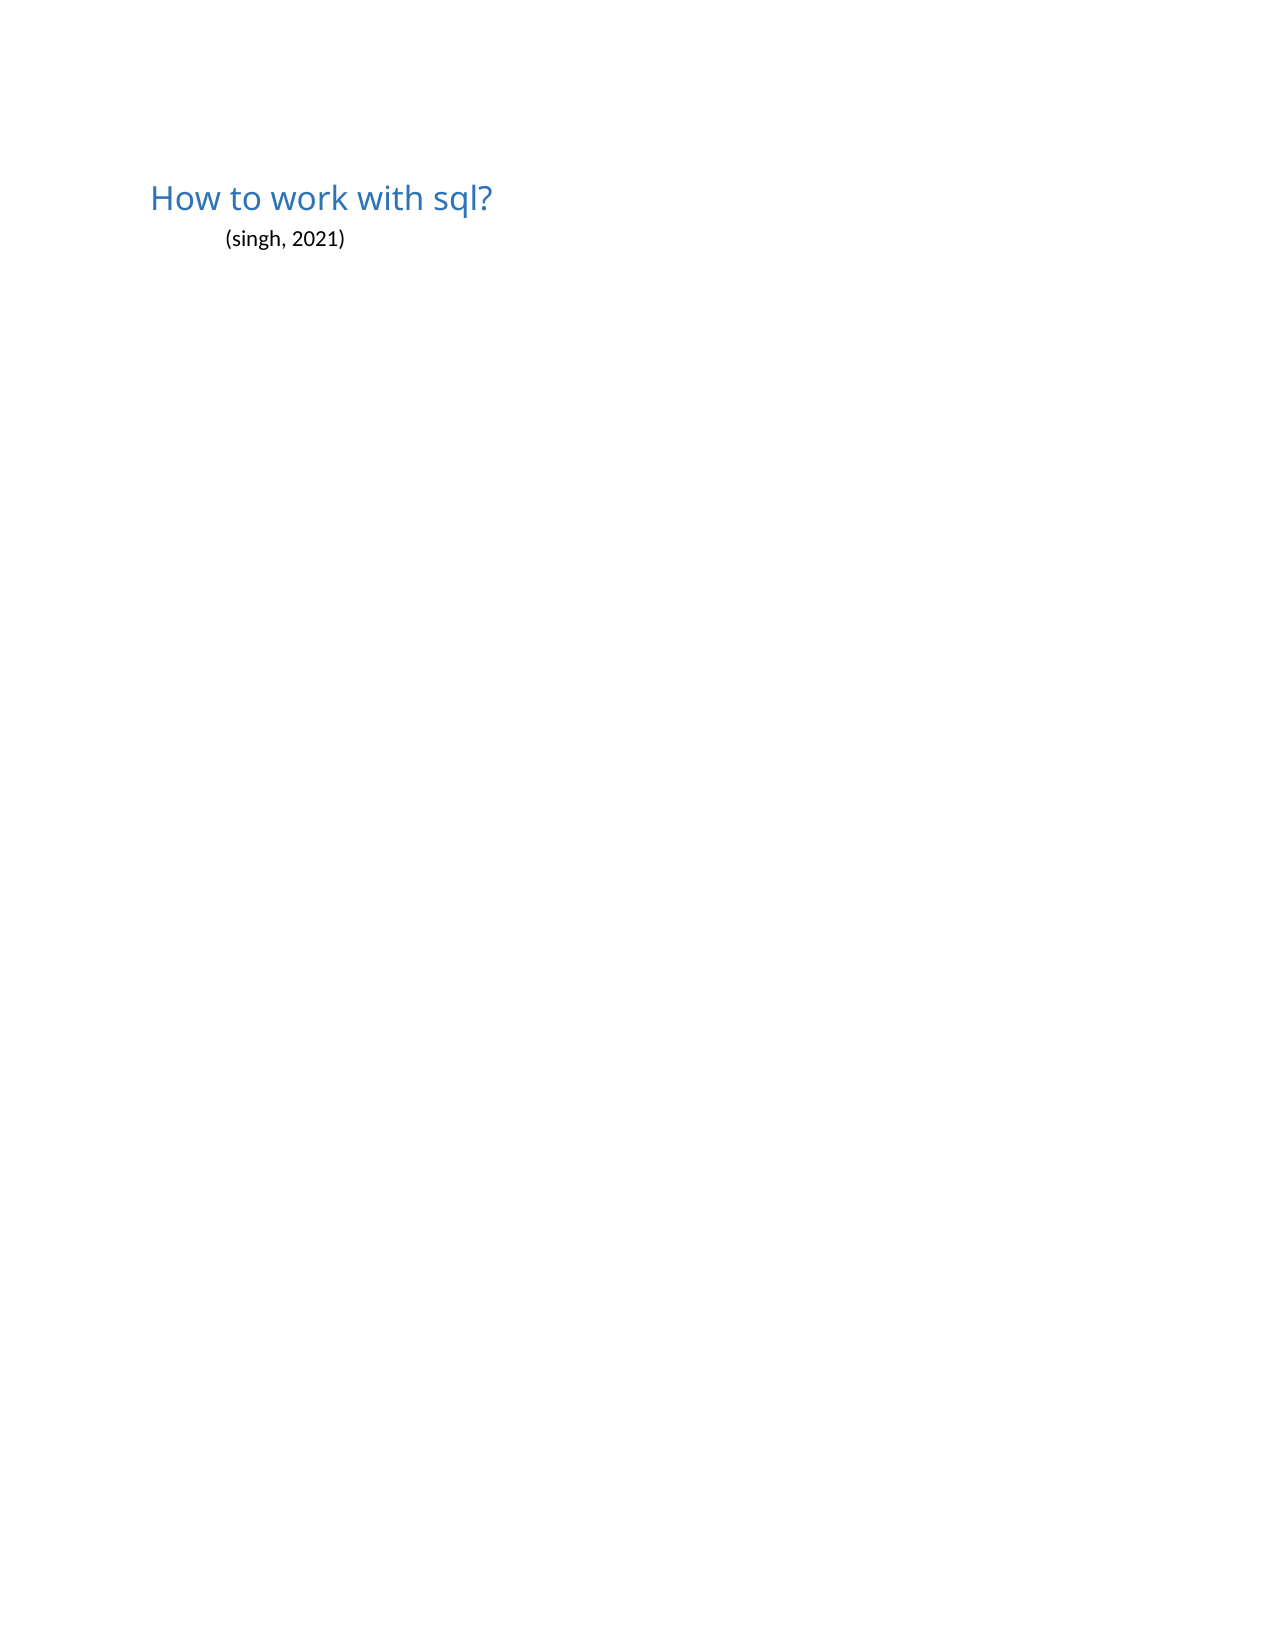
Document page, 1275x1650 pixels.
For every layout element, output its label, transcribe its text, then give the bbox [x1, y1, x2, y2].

subtitle How to work with sql? [150, 175, 1125, 220]
